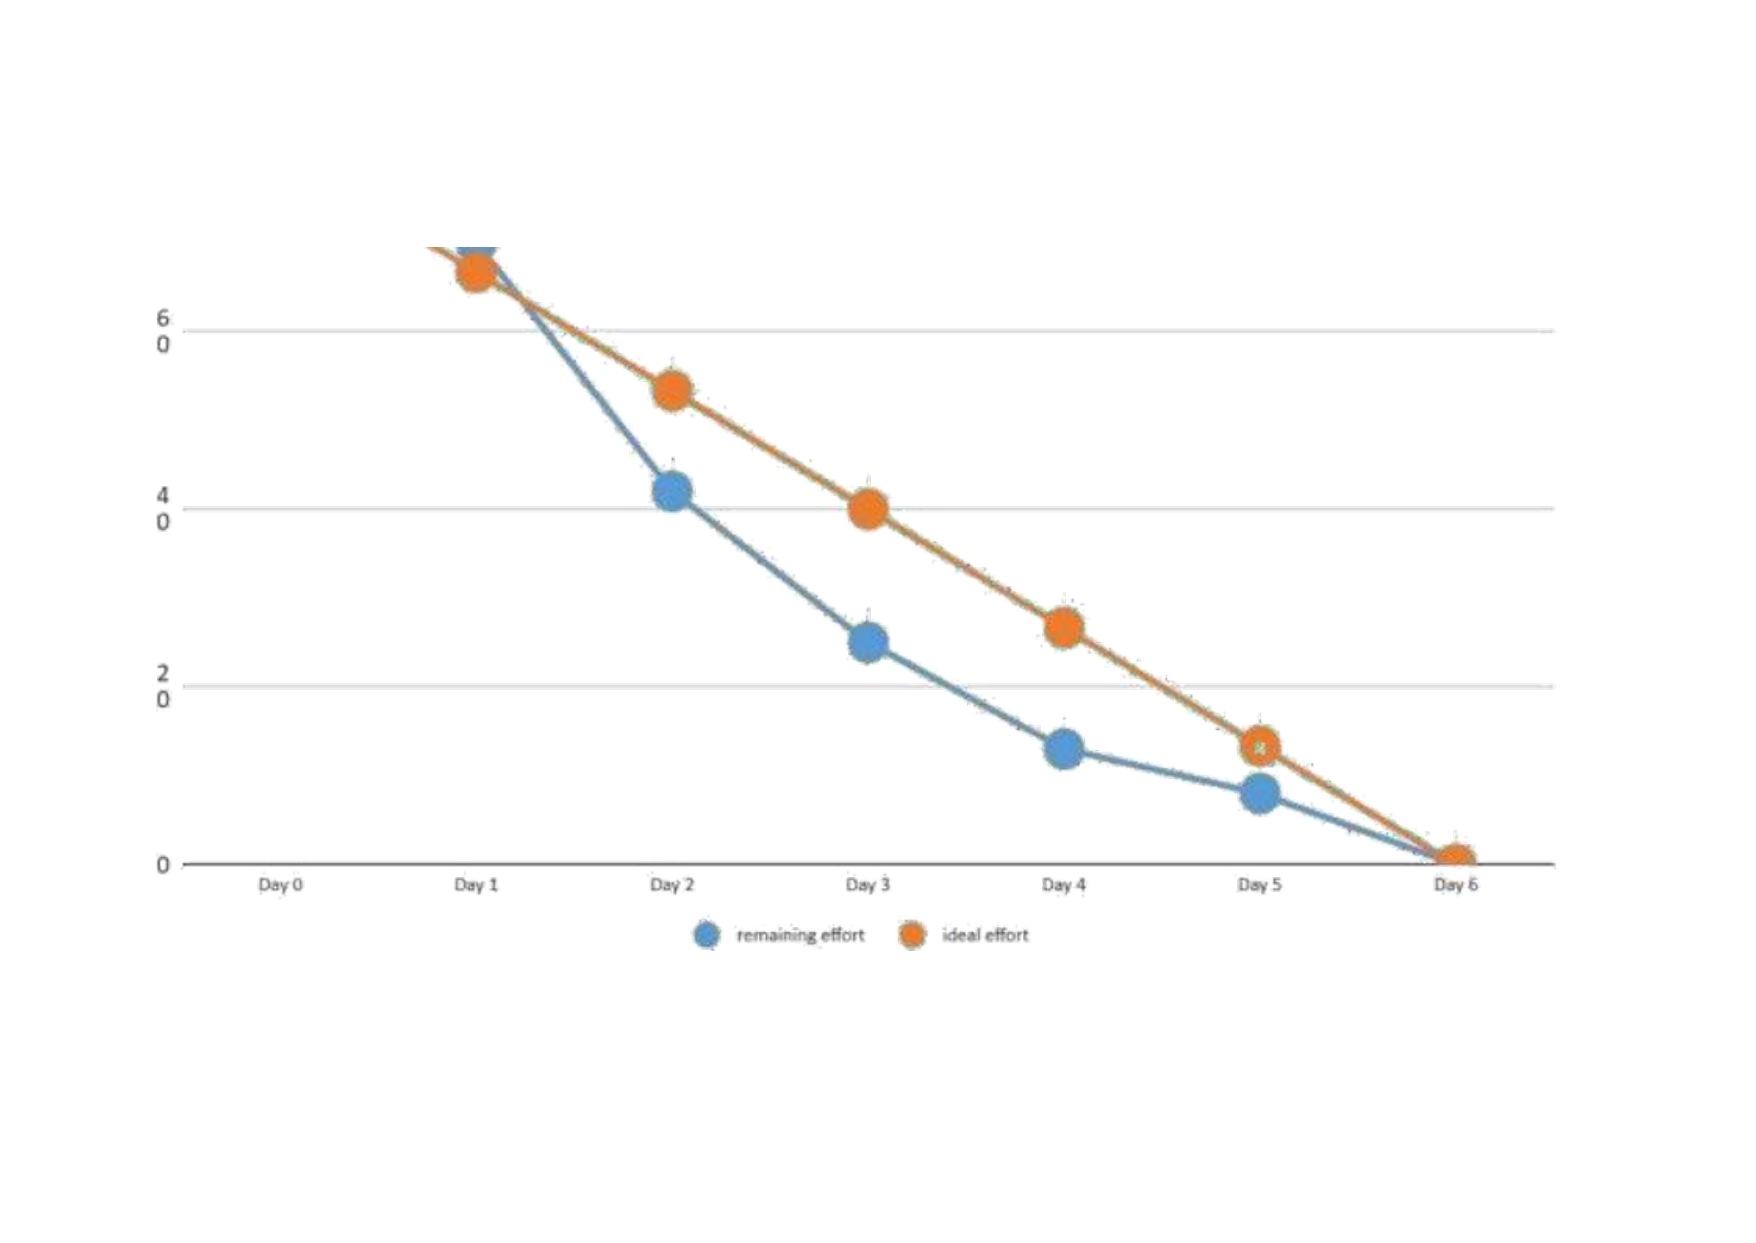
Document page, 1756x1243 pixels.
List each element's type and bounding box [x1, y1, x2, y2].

picture [156, 247, 1557, 951]
